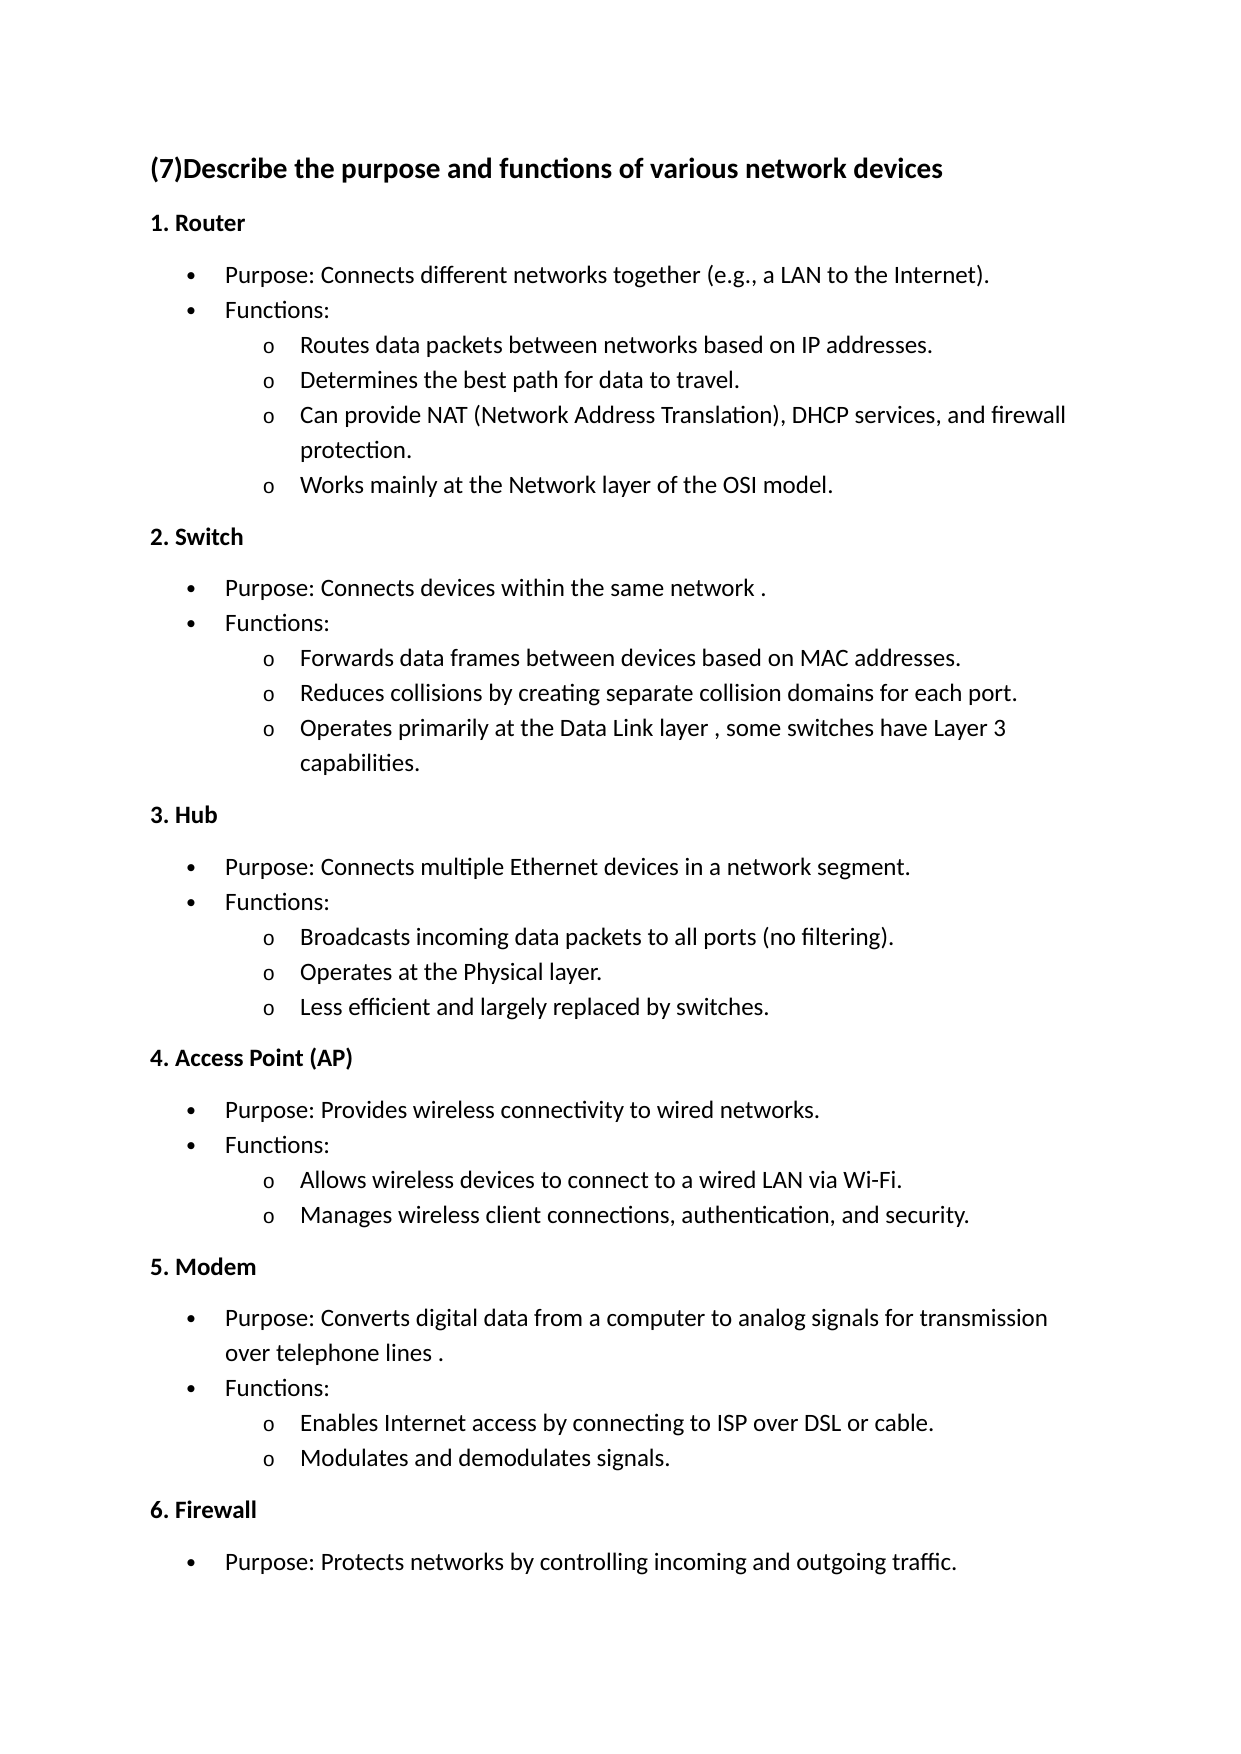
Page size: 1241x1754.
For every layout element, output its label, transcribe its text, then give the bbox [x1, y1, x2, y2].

list Reduces collisions by creating separate collision domains for each port. [262, 678, 1090, 708]
list Allows wireless devices to connect to a wired LAN via Wi-Fi. [262, 1164, 1090, 1195]
list Functions: [187, 608, 1090, 638]
list Determines the best path for data to travel. [262, 364, 1090, 395]
text 6. Firewall [150, 1494, 1090, 1525]
text 3. Hub [150, 799, 1090, 830]
text (7)Describe the purpose and functions of various network devices [150, 150, 1090, 186]
list Purpose: Connects devices within the same network . [187, 573, 1090, 603]
list Broadcasts incoming data packets to all ports (no filtering). [262, 921, 1090, 951]
list Operates primarily at the Data Link layer , some switches have Layer 3 capabilities. [262, 713, 1090, 778]
list Less efficient and largely replaced by switches. [262, 991, 1090, 1021]
list Functions: [187, 886, 1090, 916]
list Purpose: Converts digital data from a computer to analog signals for transmission over telephone lines . [187, 1303, 1090, 1368]
list Works mainly at the Network layer of the OSI model. [262, 469, 1090, 500]
list Can provide NAT (Network Address Translation), DHCP services, and firewall protection. [262, 399, 1090, 465]
list Functions: [187, 1129, 1090, 1160]
list Enables Internet access by connecting to ISP over DSL or cable. [262, 1408, 1090, 1438]
text 4. Access Point (AP) [150, 1043, 1090, 1073]
text 2. Switch [150, 521, 1090, 551]
list Functions: [187, 1373, 1090, 1403]
list Functions: [187, 294, 1090, 325]
list Forwards data frames between devices based on MAC addresses. [262, 643, 1090, 673]
list Purpose: Connects multiple Ethernet devices in a network segment. [187, 851, 1090, 881]
list Purpose: Connects different networks together (e.g., a LAN to the Internet). [187, 259, 1090, 290]
list Modulates and demodulates signals. [262, 1443, 1090, 1473]
list Operates at the Physical layer. [262, 956, 1090, 986]
list Routes data packets between networks based on IP addresses. [262, 329, 1090, 360]
text 1. Router [150, 208, 1090, 238]
text 5. Modem [150, 1251, 1090, 1281]
list Manages wireless client connections, authentication, and security. [262, 1199, 1090, 1230]
list Purpose: Provides wireless connectivity to wired networks. [187, 1094, 1090, 1125]
list Purpose: Protects networks by controlling incoming and outgoing traffic. [187, 1546, 1090, 1576]
